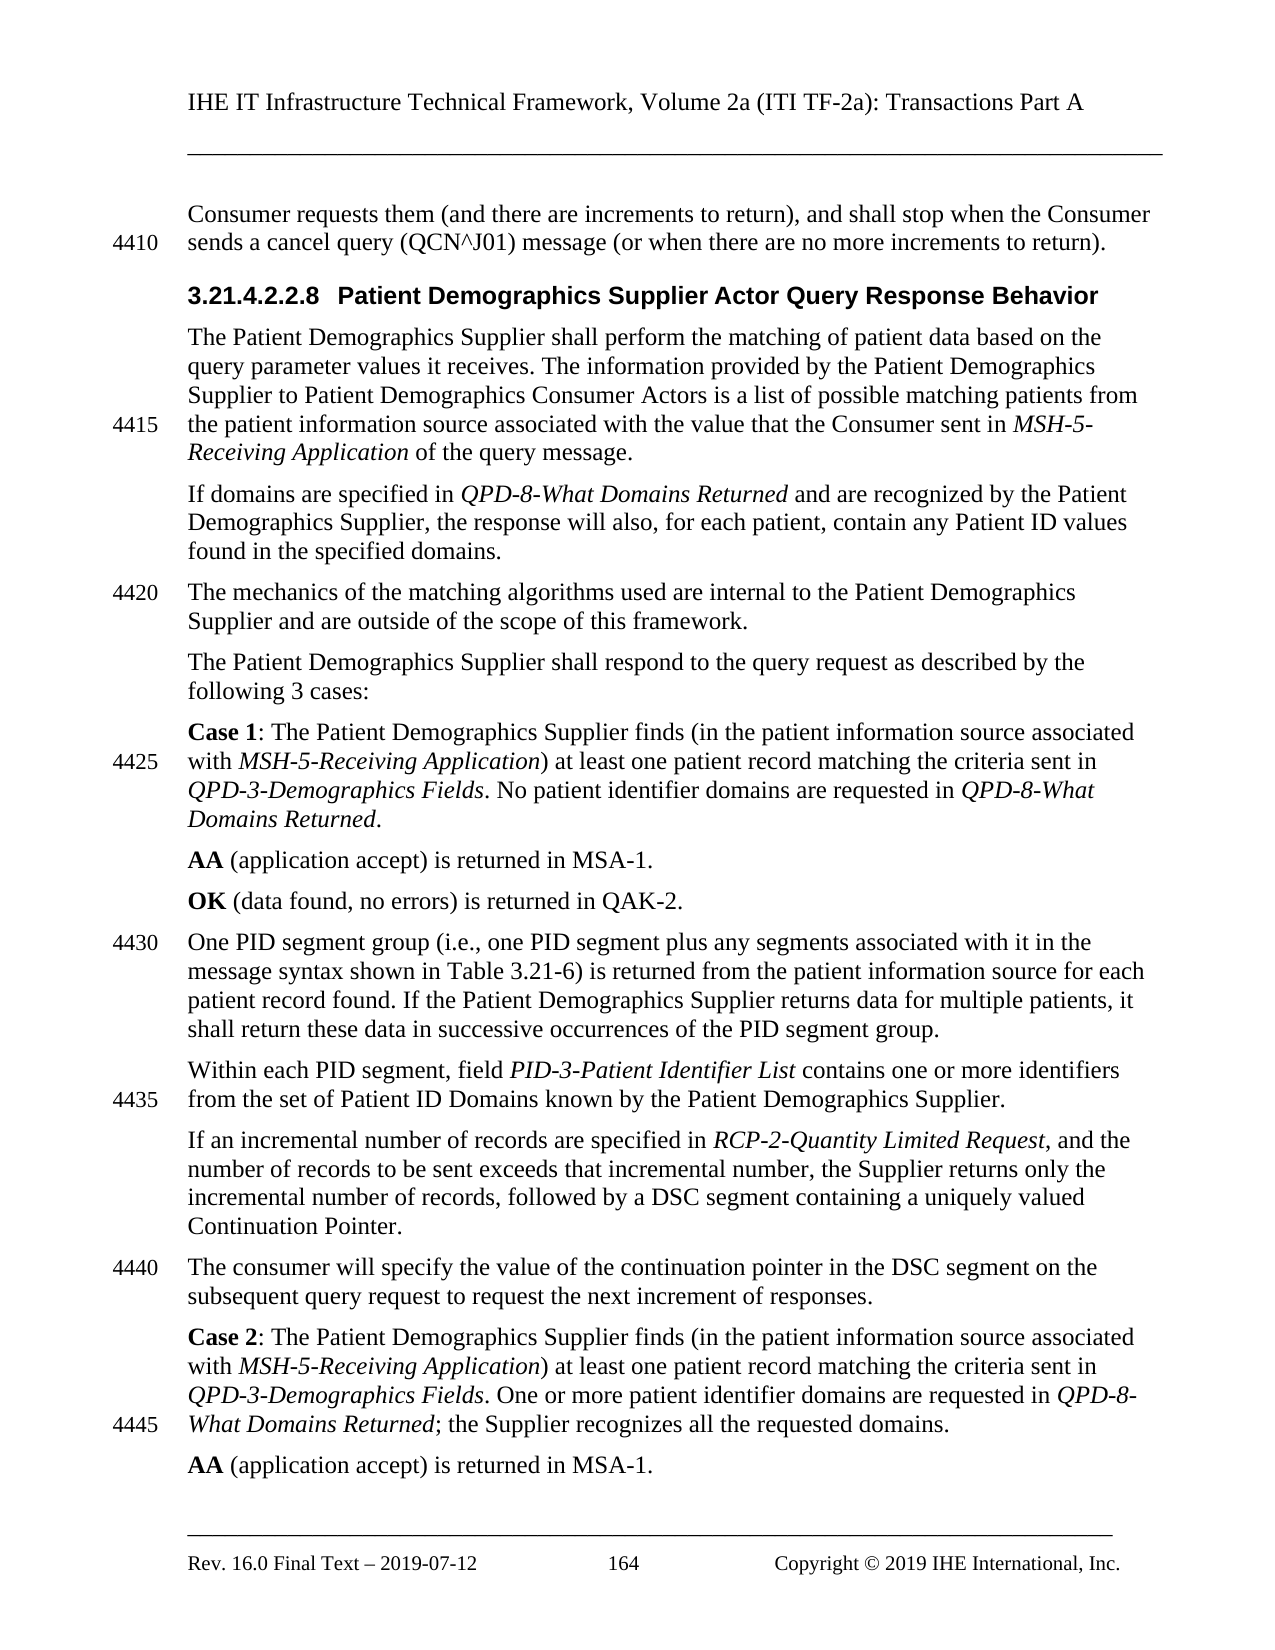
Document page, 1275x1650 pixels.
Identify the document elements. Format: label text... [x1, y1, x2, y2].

text One PID segment group (i.e., one PID segment plus any segments associated with it in the message syntax shown in Table 3.21-6) is returned from the patient information source for each patient record found. If the Patient Demographics Supplier returns data for multiple patients, it shall return these data in successive occurrences of the PID segment group. [187, 927, 1162, 1042]
text Within each PID segment, field PID-3-Patient Identifier List contains one or more identifiers from the set of Patient ID Domains known by the Patient Demographics Supplier. [187, 1055, 1162, 1112]
text The Patient Demographics Supplier shall respond to the query request as described by the following 3 cases: [187, 647, 1162, 705]
text AA (application accept) is returned in MSA-1. [187, 845, 1162, 874]
text Case 2: The Patient Demographics Supplier finds (in the patient information source associated with MSH-5-Receiving Application) at least one patient record matching the criteria sent in QPD-3-Demographics Fields. One or more patient identifier domains are requested in QPD-8-What Domains Returned; the Supplier recognizes all the requested domains. [187, 1322, 1162, 1437]
text OK (data found, no errors) is returned in QAK-2. [187, 886, 1162, 915]
subtitle Patient Demographics Supplier Actor Query Response Behavior [187, 281, 1162, 310]
text If domains are specified in QPD-8-What Domains Returned and are recognized by the Patient Demographics Supplier, the response will also, for each patient, contain any Patient ID values found in the specified domains. [187, 479, 1162, 565]
text Case 1: The Patient Demographics Supplier finds (in the patient information source associated with MSH-5-Receiving Application) at least one patient record matching the criteria sent in QPD-3-Demographics Fields. No patient identifier domains are requested in QPD-8-What Domains Returned. [187, 717, 1162, 832]
text The mechanics of the matching algorithms used are internal to the Patient Demographics Supplier and are outside of the scope of this framework. [187, 577, 1162, 635]
text The consumer will specify the value of the continuation pointer in the DSC segment on the subsequent query request to request the next increment of responses. [187, 1252, 1162, 1310]
text The Patient Demographics Supplier shall perform the matching of patient data based on the query parameter values it receives. The information provided by the Patient Demographics Supplier to Patient Demographics Consumer Actors is a list of possible matching patients from the patient information source associated with the value that the Consumer sent in MSH-5-Receiving Application of the query message. [187, 322, 1162, 466]
text AA (application accept) is returned in MSA-1. [187, 1450, 1162, 1479]
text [187, 199, 1162, 256]
text If an incremental number of records are specified in RCP-2-Quantity Limited Request, and the number of records to be sent exceeds that incremental number, the Supplier returns only the incremental number of records, followed by a DSC segment containing a uniquely valued Continuation Pointer. [187, 1125, 1162, 1240]
